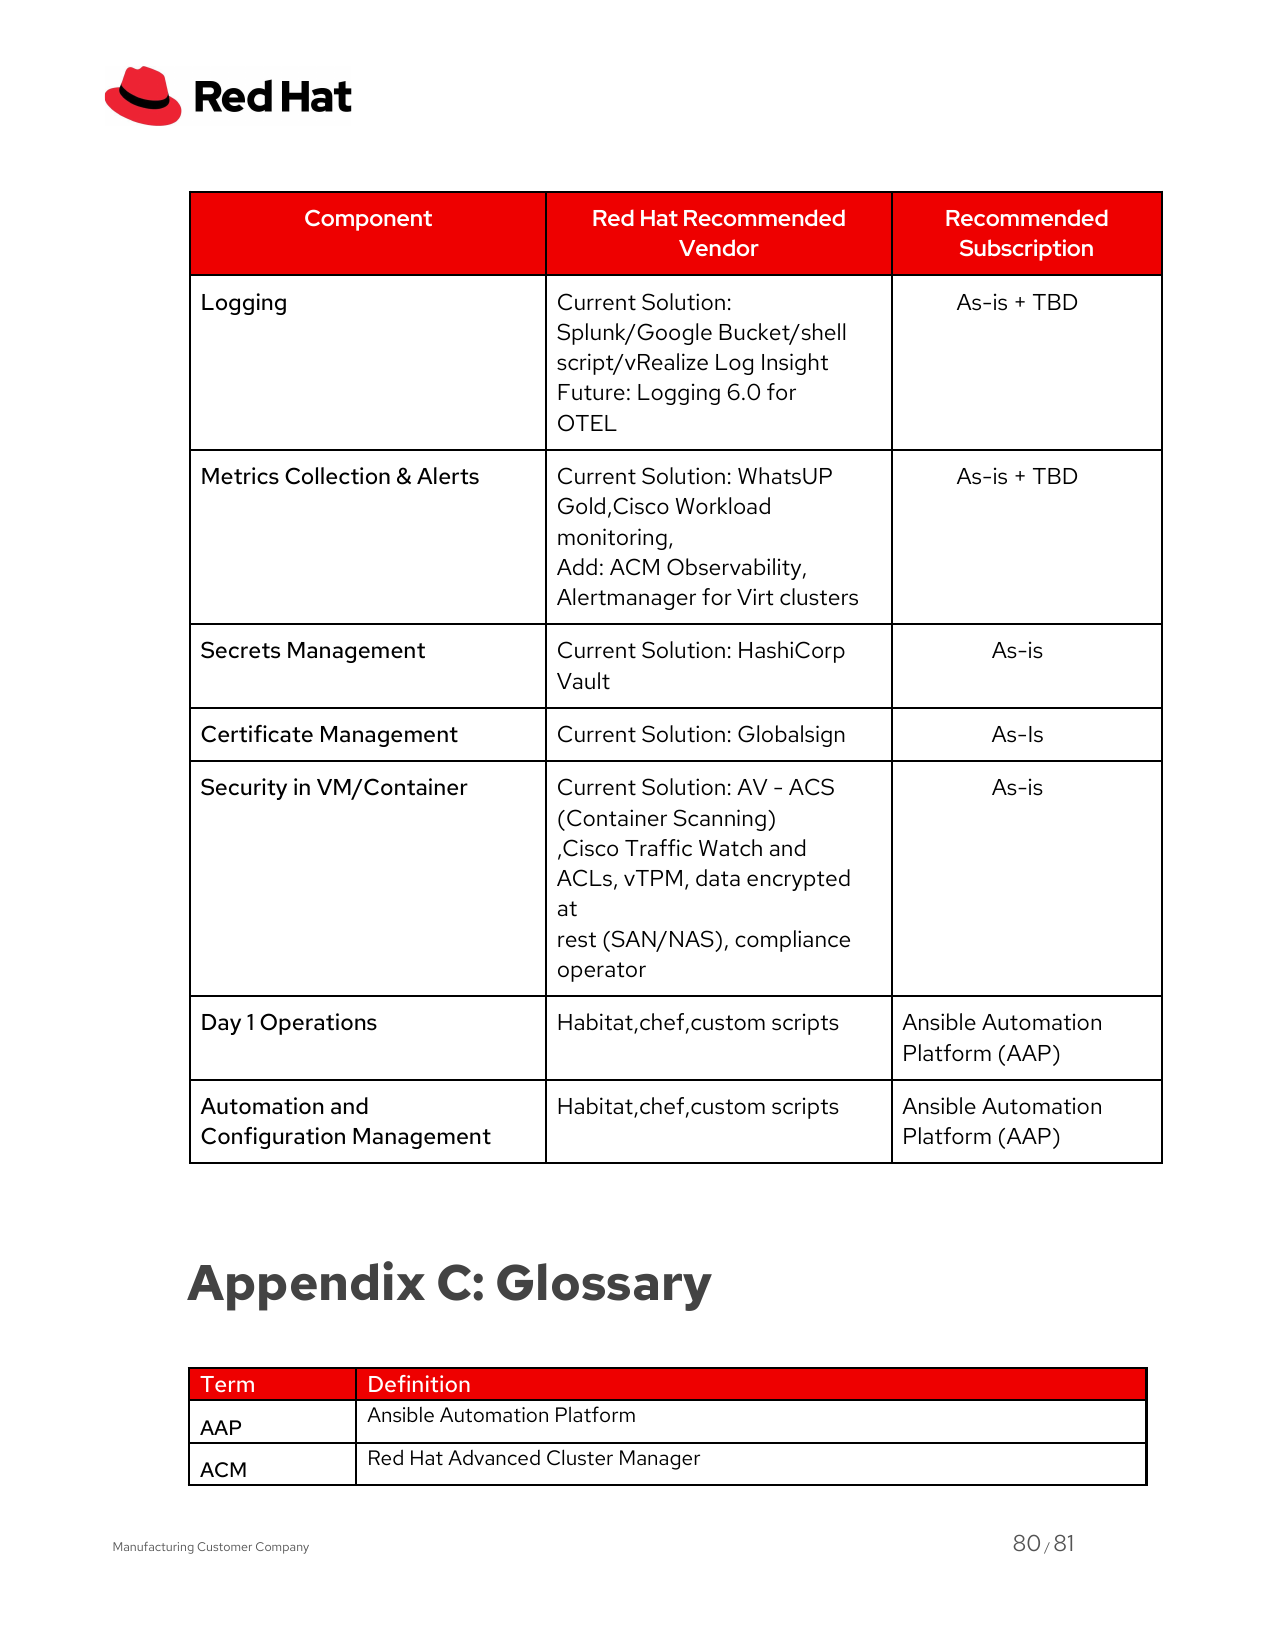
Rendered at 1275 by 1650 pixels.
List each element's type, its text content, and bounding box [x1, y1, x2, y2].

table_cell Ansible Automation Platform (AAP) [893, 1081, 1161, 1162]
table_cell Security in VM/Container [191, 762, 545, 995]
subtitle Appendix C: Glossary [187, 1250, 1087, 1316]
table_header Definition [357, 1369, 1145, 1399]
table_cell Current Solution: Splunk/Google Bucket/shell script/vRealize Log Insight Future: Logging 6.0 for OTEL [547, 276, 891, 448]
picture [104, 66, 352, 126]
table_cell ACM [190, 1444, 355, 1484]
table_cell Day 1 Operations [191, 997, 545, 1078]
table_cell As-is + TBD [893, 451, 1161, 623]
table_cell Current Solution: AV - ACS (Container Scanning) ,Cisco Traffic Watch and ACLs, vTPM, data encrypted at rest (SAN/NAS), compliance operator [547, 762, 891, 995]
table_header Term [190, 1369, 355, 1399]
table_cell Current Solution: Globalsign [547, 709, 891, 760]
table_cell As-Is [893, 709, 1161, 760]
table_cell Habitat,chef,custom scripts [547, 997, 891, 1078]
table_cell Ansible Automation Platform [357, 1401, 1145, 1442]
table_cell Automation and Configuration Management [191, 1081, 545, 1162]
table_header Red Hat Recommended Vendor [547, 193, 891, 274]
table_cell Red Hat Advanced Cluster Manager [357, 1444, 1145, 1484]
table_cell AAP [190, 1401, 355, 1442]
table_cell Current Solution: HashiCorp Vault [547, 625, 891, 707]
table_cell Logging [191, 276, 545, 448]
table_cell As-is [893, 762, 1161, 995]
table_cell Secrets Management [191, 625, 545, 707]
table_cell As-is [893, 625, 1161, 707]
table_cell Habitat,chef,custom scripts [547, 1081, 891, 1162]
table_cell Current Solution: WhatsUP Gold,Cisco Workload monitoring, Add: ACM Observability, Alertmanager for Virt clusters [547, 451, 891, 623]
table_header Recommended Subscription [893, 193, 1161, 274]
table_cell Metrics Collection & Alerts [191, 451, 545, 623]
table_header Component [191, 193, 545, 274]
table_cell Certificate Management [191, 709, 545, 760]
table_cell Ansible Automation Platform (AAP) [893, 997, 1161, 1078]
table_cell As-is + TBD [893, 276, 1161, 448]
